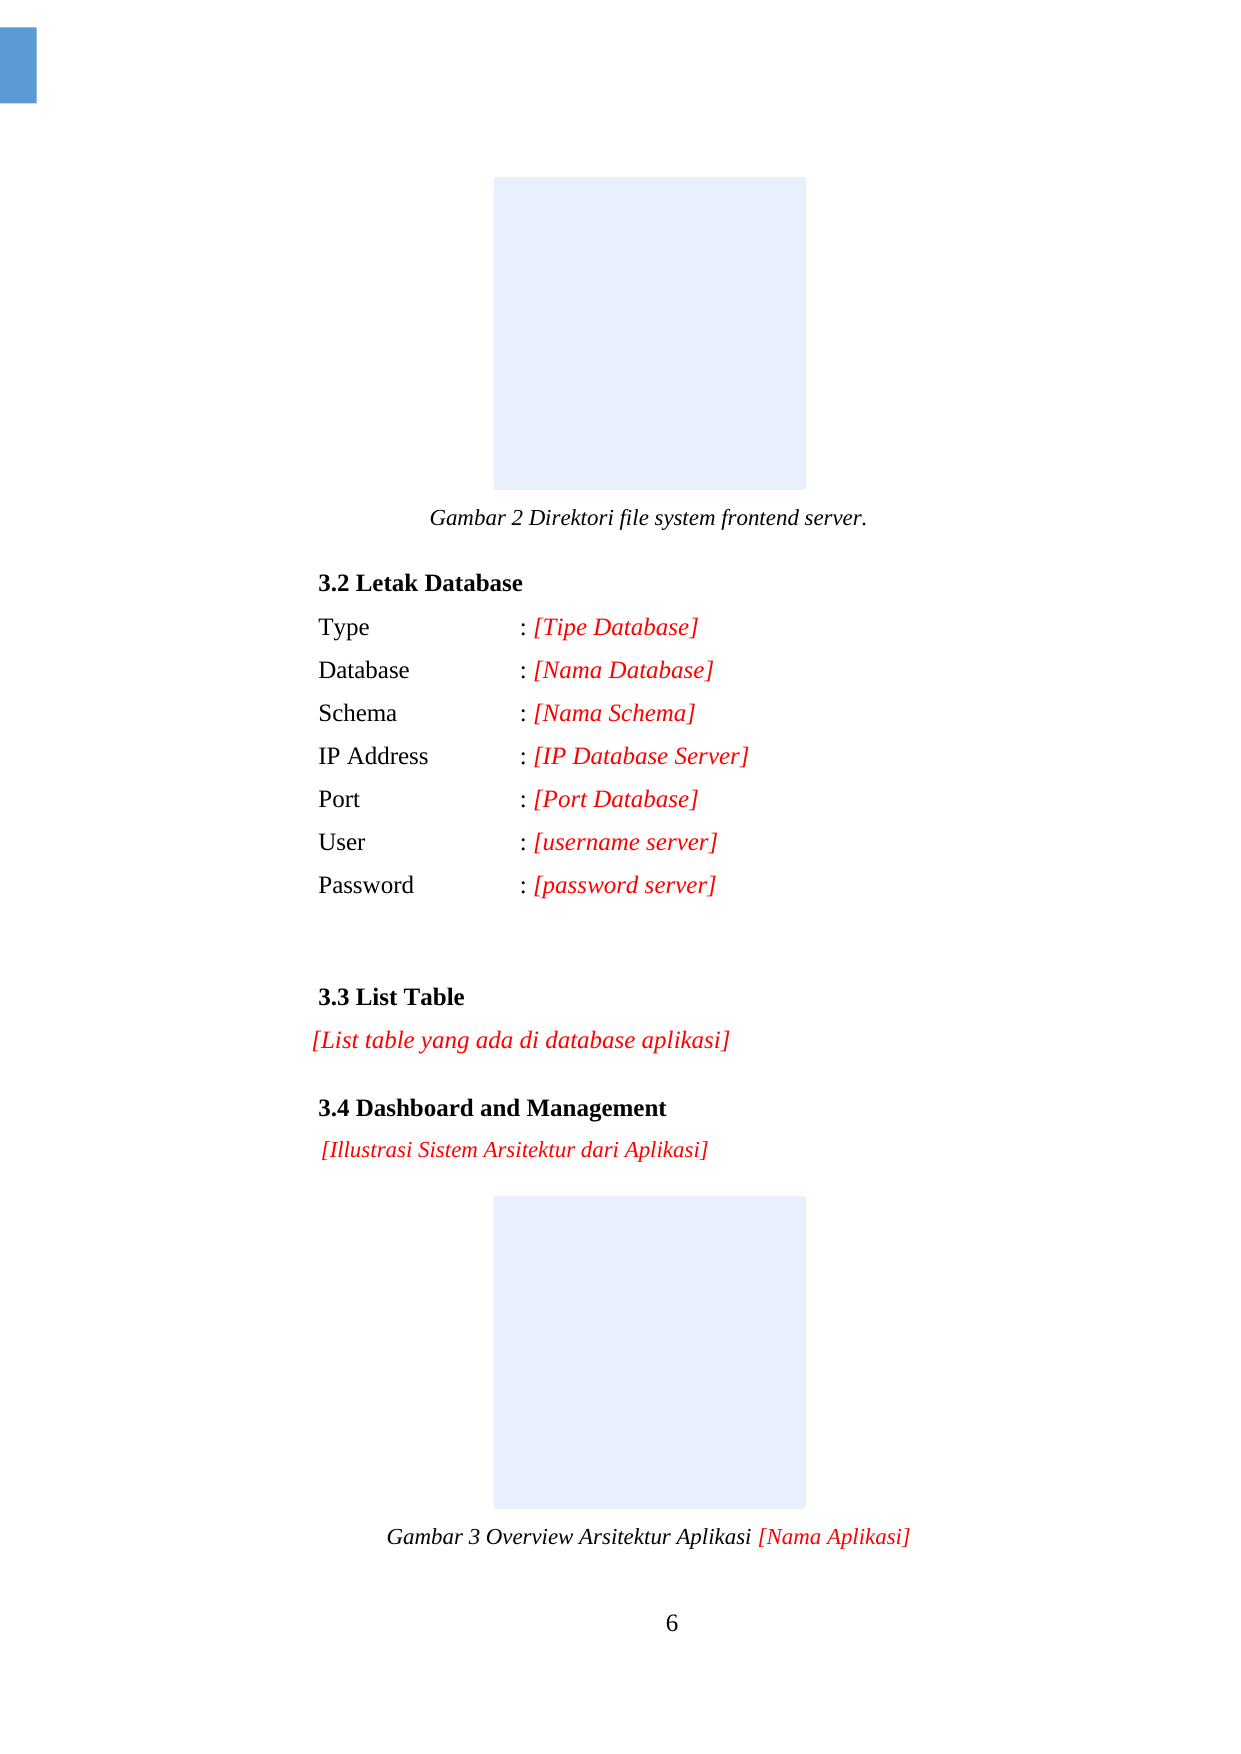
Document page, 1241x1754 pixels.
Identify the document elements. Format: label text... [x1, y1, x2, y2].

subtitle Letak Database [318, 568, 1063, 597]
picture [493, 1196, 806, 1509]
text Gambar 2 Direktori file system frontend server. [236, 504, 1063, 530]
list IP Address : [IP Database Server] [318, 741, 1063, 770]
text [List table yang ada di database aplikasi] [311, 1025, 1063, 1053]
list Port : [Port Database] [318, 784, 1063, 813]
list Schema : [Nama Schema] [318, 698, 1063, 727]
list Password : [password server] [318, 870, 1063, 899]
text [Illustrasi Sistem Arsitektur dari Aplikasi] [321, 1136, 1063, 1162]
text Gambar 3 Overview Arsitektur Aplikasi [Nama Aplikasi] [236, 1523, 1063, 1549]
list Type : [Tipe Database] [318, 612, 1063, 640]
picture [493, 177, 806, 490]
list User : [username server] [318, 827, 1063, 856]
list Database : [Nama Database] [318, 655, 1063, 683]
subtitle Dashboard and Management [318, 1093, 1063, 1122]
subtitle List Table [318, 982, 1063, 1010]
